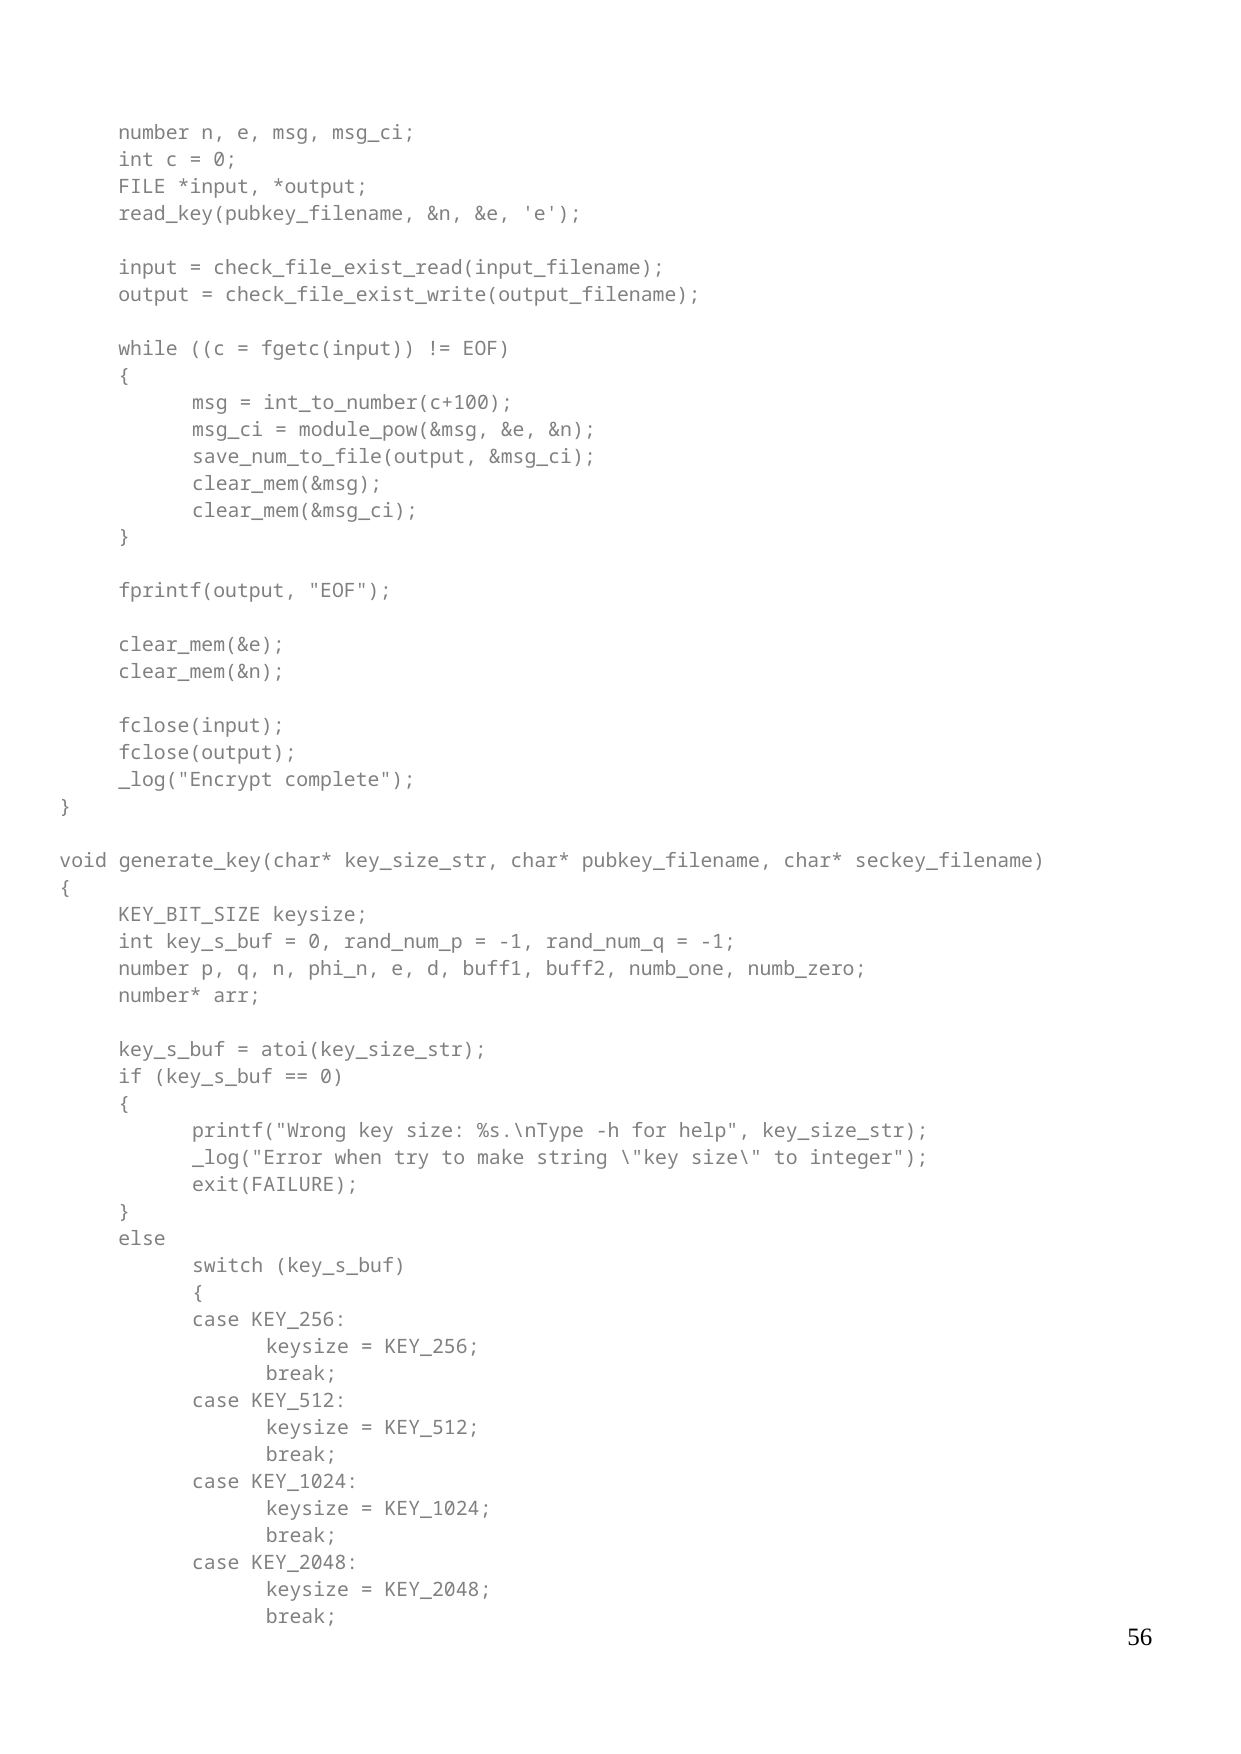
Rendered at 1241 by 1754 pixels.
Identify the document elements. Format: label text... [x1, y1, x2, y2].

text output = check_file_exist_write(output_filename); [59, 280, 1152, 307]
text read_key(pubkey_filename, &n, &e, 'e'); [59, 199, 1152, 226]
text FILE *input, *output; [59, 172, 1152, 199]
text { [59, 873, 1152, 901]
text break; [59, 1521, 1152, 1548]
text int key_s_buf = 0, rand_num_p = -1, rand_num_q = -1; [59, 927, 1152, 954]
text case KEY_512: [59, 1386, 1152, 1413]
text switch (key_s_buf) [59, 1251, 1152, 1278]
text } [59, 1197, 1152, 1224]
text number n, e, msg, msg_ci; [59, 118, 1152, 145]
text _log("Error when try to make string \"key size\" to integer"); [59, 1143, 1152, 1170]
text } [59, 523, 1152, 550]
text case KEY_256: [59, 1305, 1152, 1332]
text keysize = KEY_512; [59, 1413, 1152, 1440]
text clear_mem(&n); [59, 658, 1152, 685]
text { [59, 361, 1152, 388]
text number* arr; [59, 981, 1152, 1008]
text void generate_key(char* key_size_str, char* pubkey_filename, char* seckey_filename) [59, 847, 1152, 873]
text exit(FAILURE); [59, 1170, 1152, 1197]
text msg = int_to_number(c+100); [59, 388, 1152, 415]
text clear_mem(&msg); [59, 469, 1152, 496]
text } [59, 793, 1152, 819]
text fclose(output); [59, 739, 1152, 766]
text input = check_file_exist_read(input_filename); [59, 253, 1152, 280]
text fclose(input); [59, 712, 1152, 739]
text keysize = KEY_256; [59, 1332, 1152, 1359]
text clear_mem(&e); [59, 631, 1152, 658]
text _log("Encrypt complete"); [59, 766, 1152, 793]
text case KEY_2048: [59, 1548, 1152, 1575]
text break; [59, 1602, 1152, 1629]
text keysize = KEY_1024; [59, 1494, 1152, 1521]
text else [59, 1224, 1152, 1251]
text break; [59, 1359, 1152, 1386]
text printf("Wrong key size: %s.\nType -h for help", key_size_str); [59, 1116, 1152, 1143]
text number p, q, n, phi_n, e, d, buff1, buff2, numb_one, numb_zero; [59, 954, 1152, 981]
text save_num_to_file(output, &msg_ci); [59, 442, 1152, 469]
text break; [59, 1440, 1152, 1467]
text { [59, 1089, 1152, 1116]
text int c = 0; [59, 145, 1152, 172]
text clear_mem(&msg_ci); [59, 496, 1152, 523]
text keysize = KEY_2048; [59, 1575, 1152, 1602]
text KEY_BIT_SIZE keysize; [59, 901, 1152, 927]
text key_s_buf = atoi(key_size_str); [59, 1035, 1152, 1062]
text while ((c = fgetc(input)) != EOF) [59, 334, 1152, 361]
text msg_ci = module_pow(&msg, &e, &n); [59, 415, 1152, 442]
text fprintf(output, "EOF"); [59, 577, 1152, 604]
text if (key_s_buf == 0) [59, 1062, 1152, 1089]
text { [59, 1278, 1152, 1305]
text case KEY_1024: [59, 1467, 1152, 1494]
